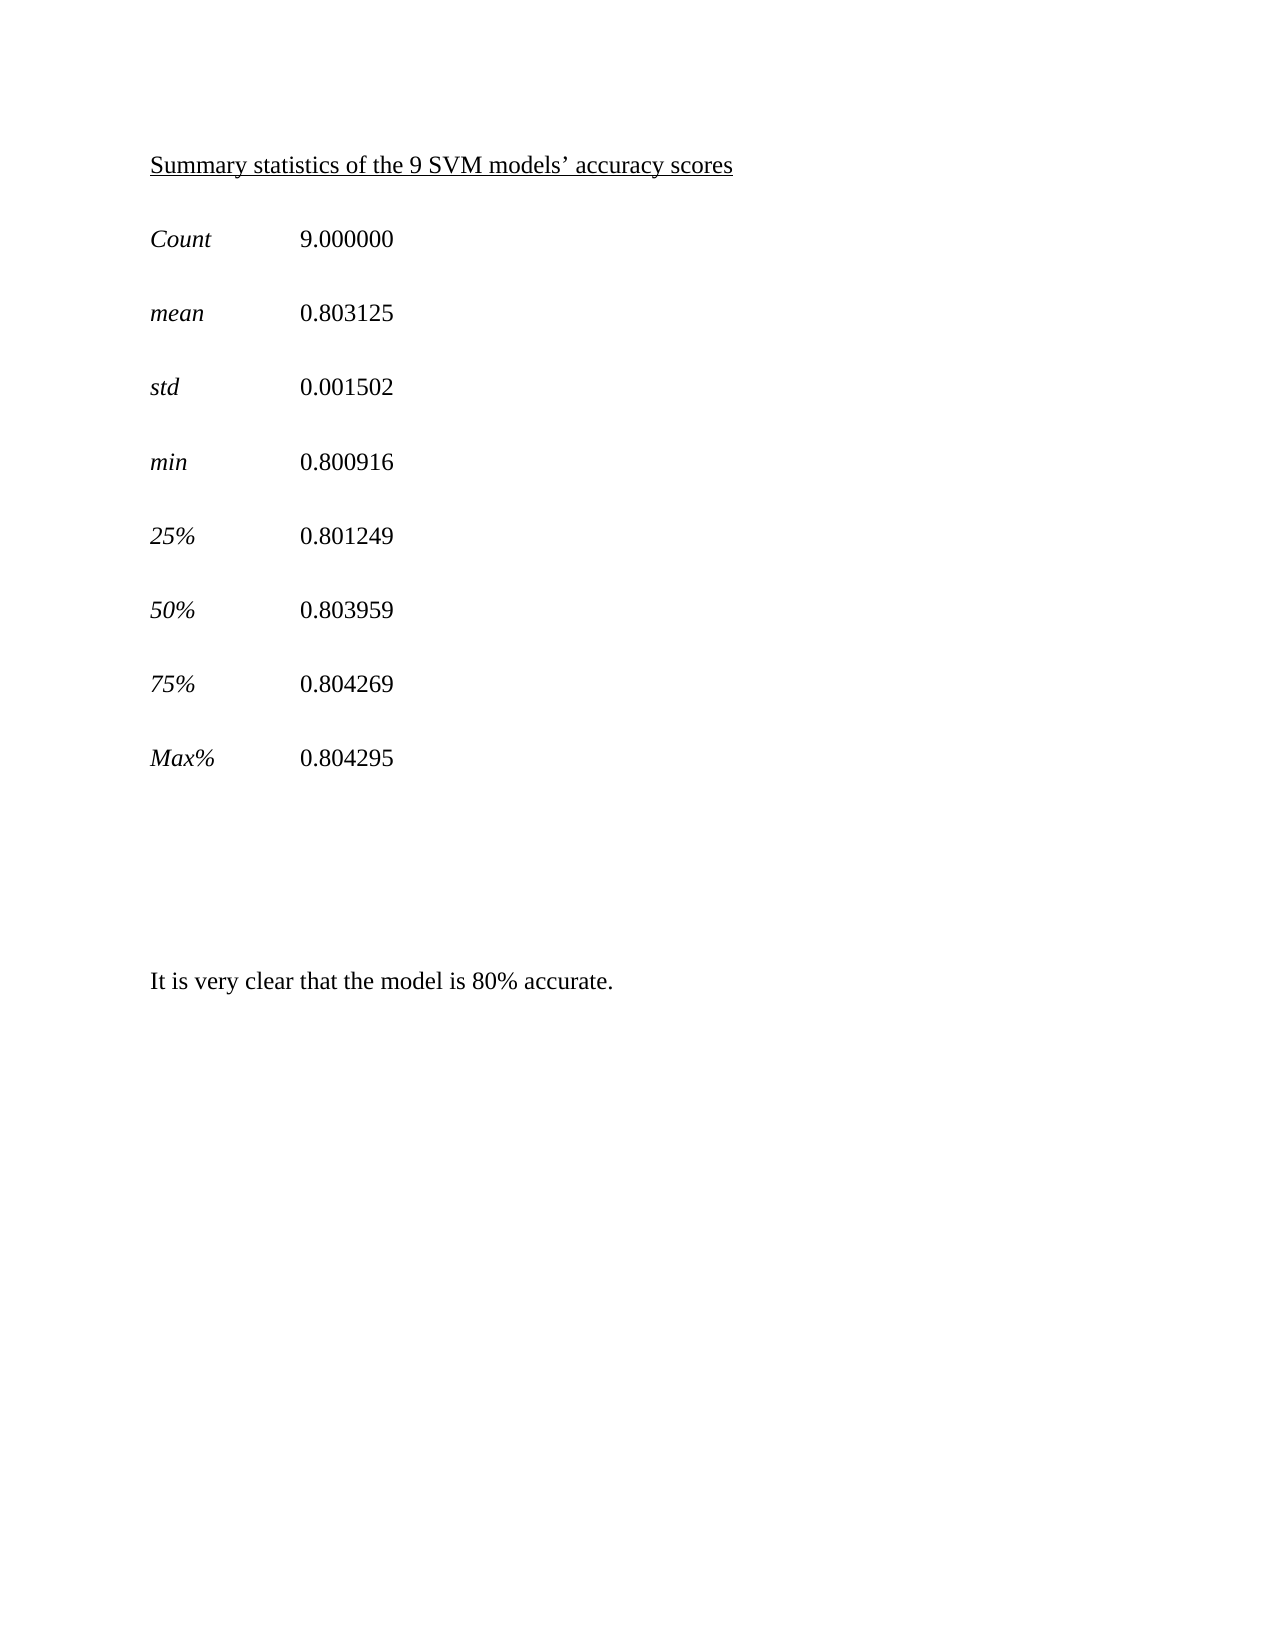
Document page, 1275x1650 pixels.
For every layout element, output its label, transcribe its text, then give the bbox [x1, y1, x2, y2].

text Max% 0.804295 [150, 743, 1125, 772]
text mean 0.803125 [150, 298, 1125, 327]
text Summary statistics of the 9 SVM models’ accuracy scores [150, 150, 1125, 179]
text min 0.800916 [150, 447, 1125, 475]
text 75% 0.804269 [150, 669, 1125, 698]
text Count 9.000000 [150, 224, 1125, 253]
text It is very clear that the model is 80% accurate. [150, 966, 1125, 994]
text std 0.001502 [150, 372, 1125, 401]
text 50% 0.803959 [150, 595, 1125, 624]
text 25% 0.801249 [150, 521, 1125, 549]
